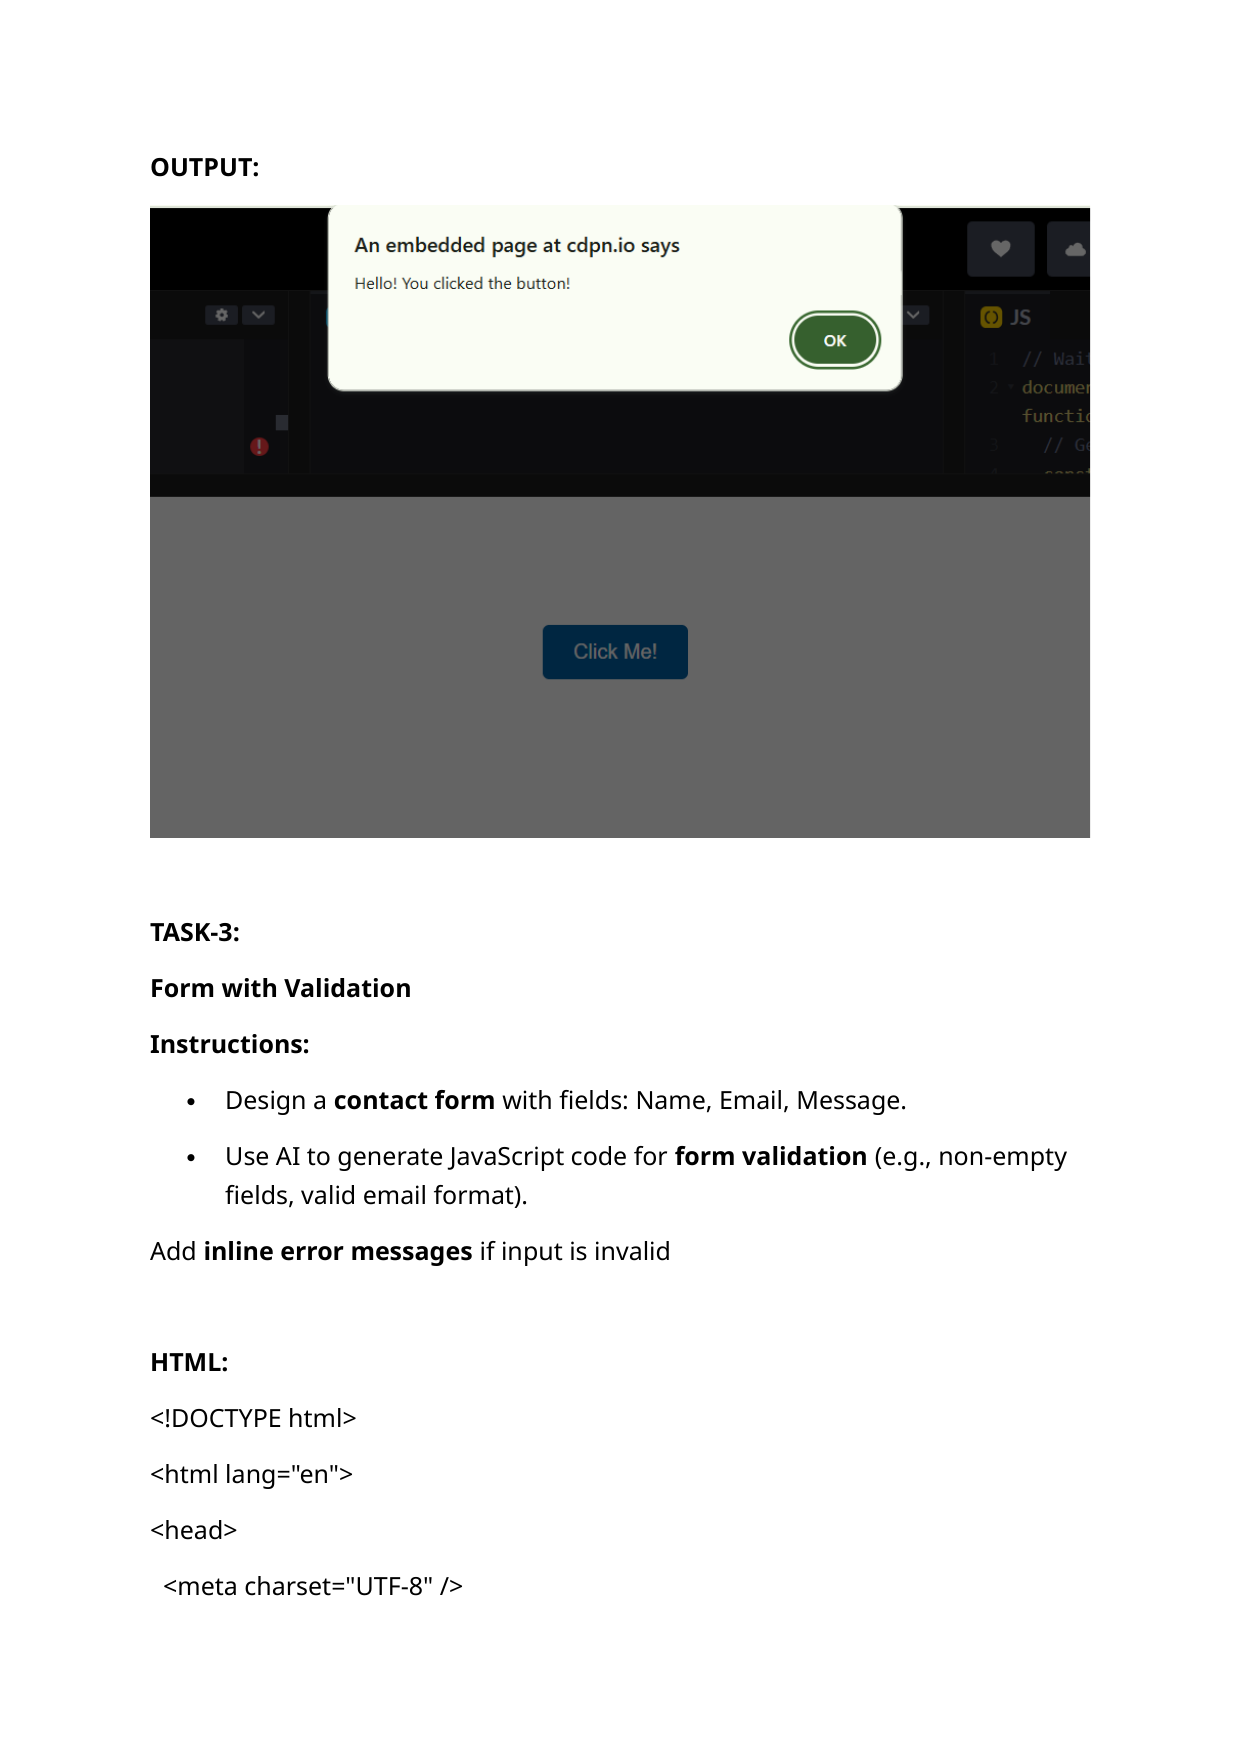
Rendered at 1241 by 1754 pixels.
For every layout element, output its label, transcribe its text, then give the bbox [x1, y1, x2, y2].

list Use AI to generate JavaScript code for form validation (e.g., non-empty fields, valid email format). [187, 1138, 1090, 1212]
text TASK-3: [150, 915, 1090, 949]
text Form with Validation [150, 971, 1090, 1005]
text Instructions: [150, 1027, 1090, 1061]
text OUTPUT: [150, 150, 1090, 184]
text <meta charset="UTF-8" /> [150, 1568, 1090, 1602]
text <html lang="en"> [150, 1457, 1090, 1491]
text <head> [150, 1512, 1090, 1547]
text <!DOCTYPE html> [150, 1401, 1090, 1435]
picture [150, 205, 1091, 838]
text HTML: [150, 1345, 1090, 1379]
text Add inline error messages if input is invalid [150, 1233, 1090, 1267]
list Design a contact form with fields: Name, Email, Message. [187, 1082, 1090, 1117]
